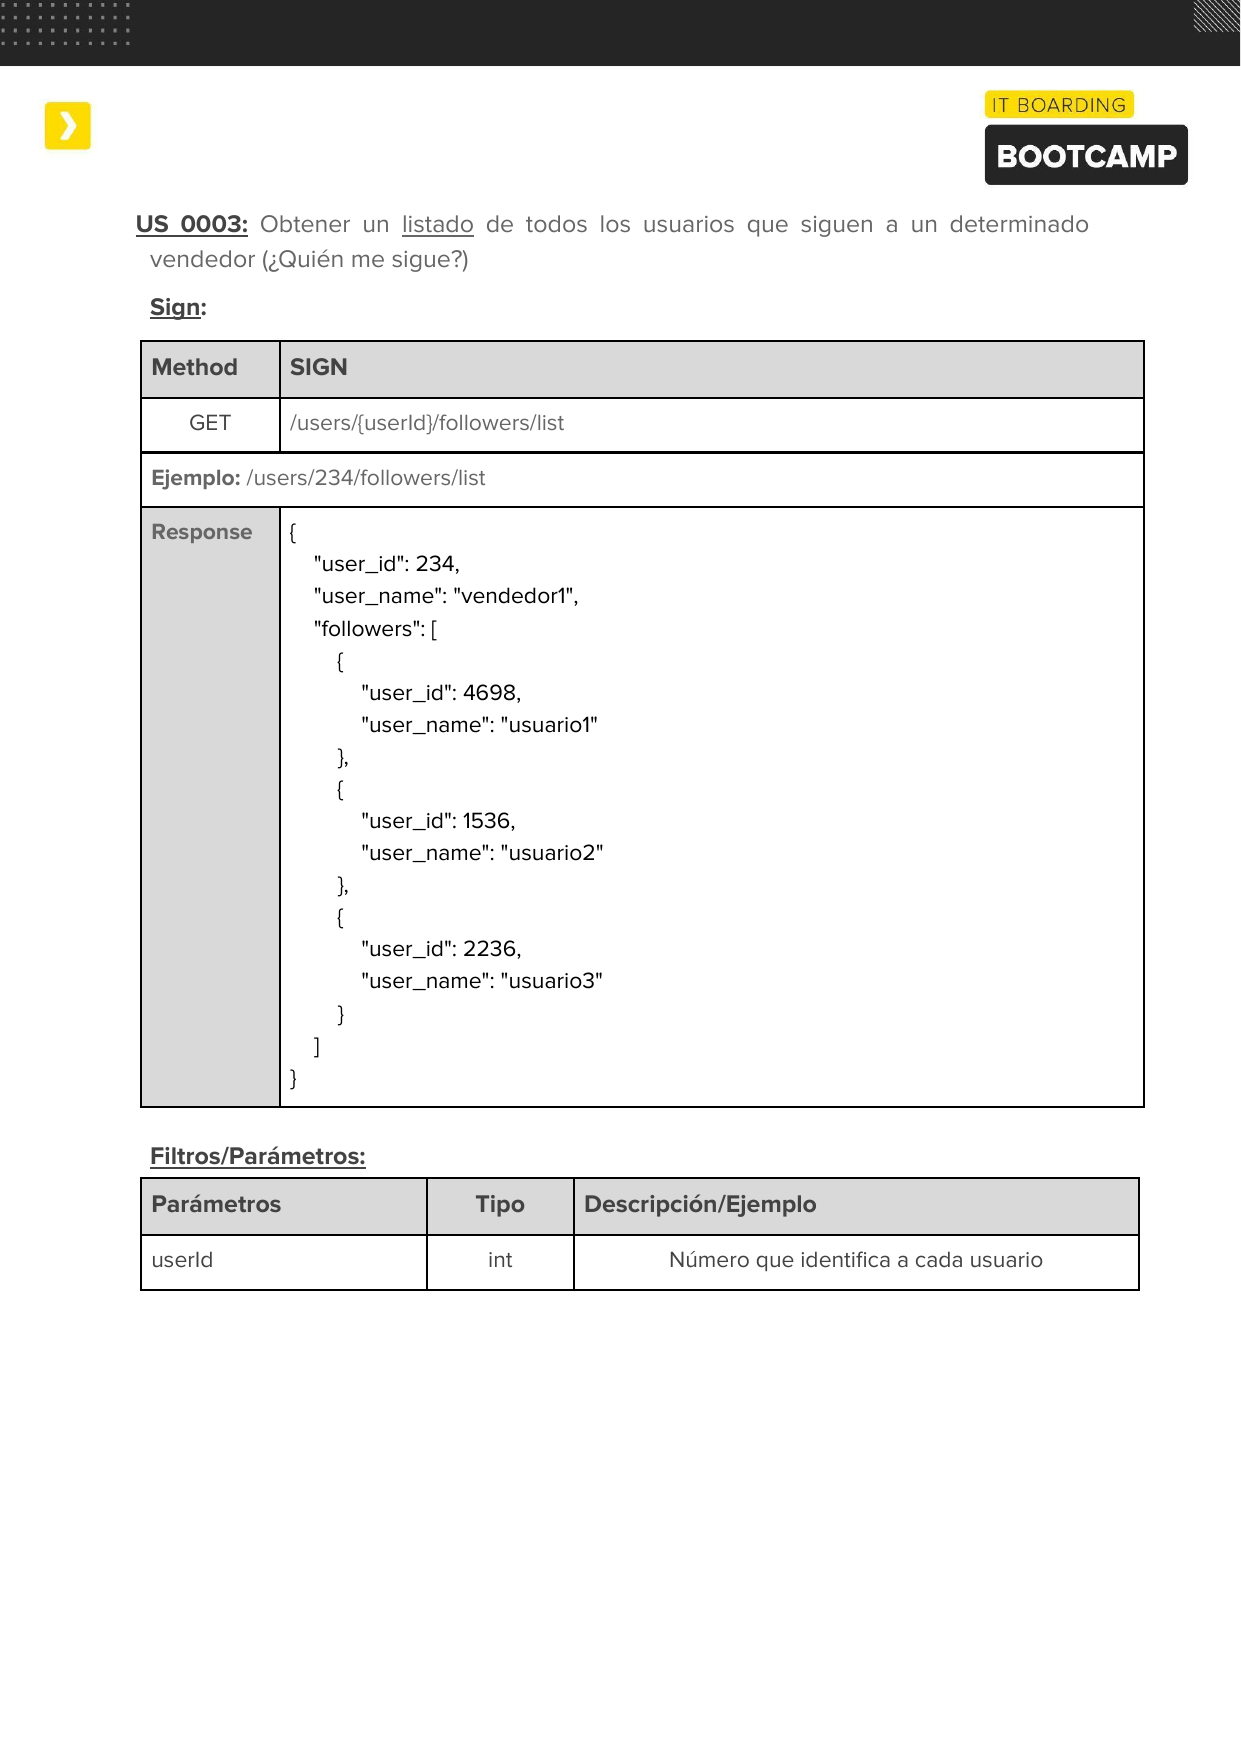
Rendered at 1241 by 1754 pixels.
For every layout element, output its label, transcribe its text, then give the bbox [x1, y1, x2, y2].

table_header Descripción/Ejemplo [575, 1179, 1138, 1234]
table_cell GET [142, 399, 279, 451]
text Filtros/Parámetros: [150, 1142, 1090, 1172]
table_header Tipo [428, 1179, 573, 1234]
table_cell int [428, 1236, 573, 1288]
table_cell Response [142, 508, 279, 1106]
table_cell /users/{userId}/followers/list [281, 399, 1143, 451]
text Sign: [150, 292, 1090, 323]
table_cell { "user_id": 234, "user_name": "vendedor1", "followers": [ { "user_id": 4698, "user_name": "usuario1" }, { "user_id": 1536, "user_name": "usuario2" }, { "user_id": 2236, "user_name": "usuario3" } ] } [281, 508, 1143, 1106]
picture [0, 0, 1241, 206]
table_header Parámetros [142, 1179, 426, 1234]
table_header Method [142, 342, 279, 397]
text US 0003: Obtener un listado de todos los usuarios que siguen a un determinado vendedor (¿Quién me sigue?) [135, 150, 1090, 275]
table_cell Ejemplo: /users/234/followers/list [142, 454, 1143, 506]
table_header SIGN [281, 342, 1143, 397]
table_cell Número que identifica a cada usuario [575, 1236, 1138, 1288]
table_cell userId [142, 1236, 426, 1288]
